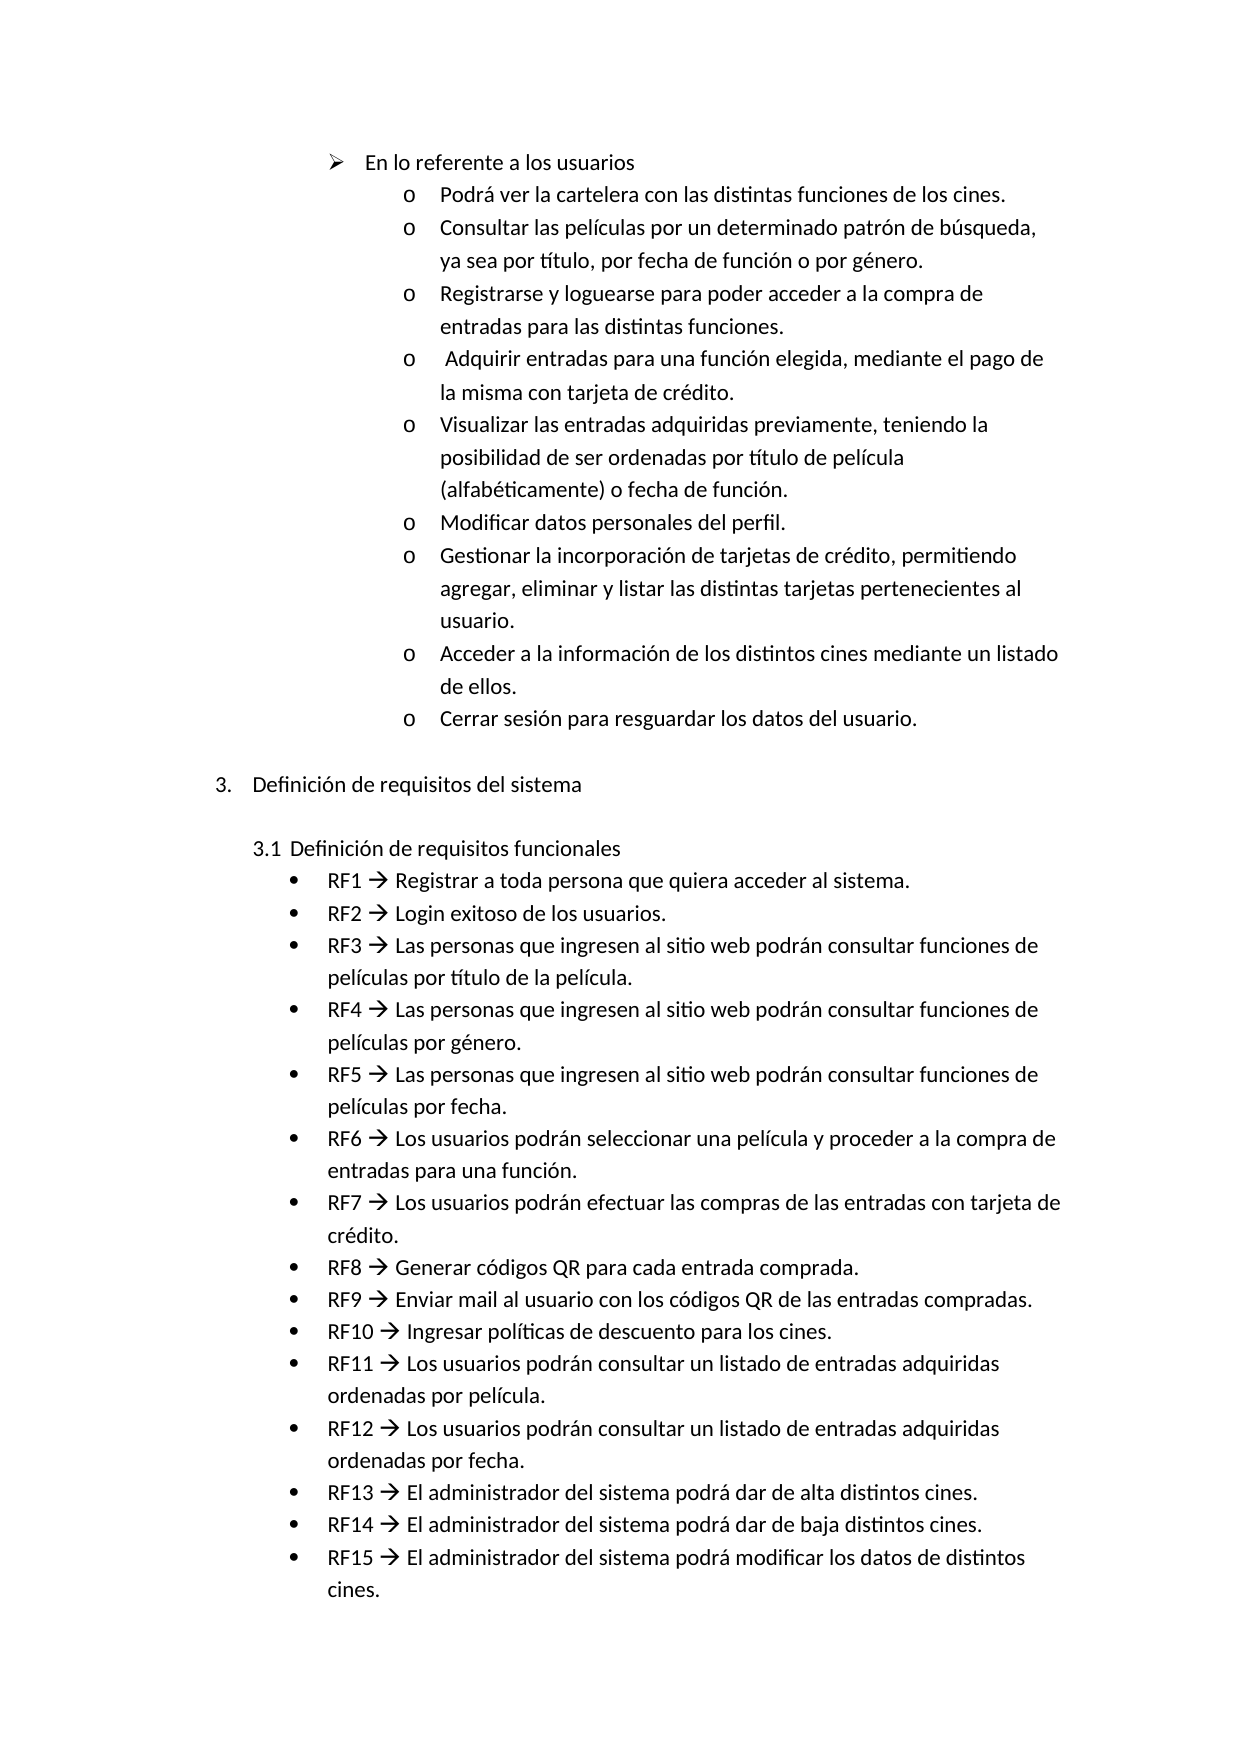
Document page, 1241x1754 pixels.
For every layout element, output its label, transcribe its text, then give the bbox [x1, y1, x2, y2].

list RF11 Los usuarios podrán consultar un listado de entradas adquiridas ordenadas por película. [290, 1349, 1063, 1410]
list RF3 Las personas que ingresen al sitio web podrán consultar funciones de películas por título de la película. [290, 931, 1063, 991]
list Definición de requisitos funcionales [252, 834, 1063, 862]
list RF12 Los usuarios podrán consultar un listado de entradas adquiridas ordenadas por fecha. [290, 1414, 1063, 1474]
list Adquirir entradas para una función elegida, mediante el pago de la misma con tarjeta de crédito. [402, 344, 1063, 406]
list RF1 Registrar a toda persona que quiera acceder al sistema. [290, 867, 1063, 895]
list Consultar las películas por un determinado patrón de búsqueda, ya sea por título, por fecha de función o por género. [402, 213, 1063, 275]
list Definición de requisitos del sistema [215, 770, 1063, 798]
list RF14 El administrador del sistema podrá dar de baja distintos cines. [290, 1510, 1063, 1538]
list Cerrar sesión para resguardar los datos del usuario. [402, 704, 1063, 733]
list RF15 El administrador del sistema podrá modificar los datos de distintos cines. [290, 1543, 1063, 1603]
list Gestionar la incorporación de tarjetas de crédito, permitiendo agregar, eliminar y listar las distintas tarjetas pertenecientes al usuario. [402, 541, 1063, 635]
list Acceder a la información de los distintos cines mediante un listado de ellos. [402, 639, 1063, 700]
list RF4 Las personas que ingresen al sitio web podrán consultar funciones de películas por género. [290, 995, 1063, 1056]
list RF7 Los usuarios podrán efectuar las compras de las entradas con tarjeta de crédito. [290, 1188, 1063, 1249]
list RF6 Los usuarios podrán seleccionar una película y proceder a la compra de entradas para una función. [290, 1124, 1063, 1184]
list RF8 Generar códigos QR para cada entrada comprada. [290, 1253, 1063, 1281]
list En lo referente a los usuarios [327, 148, 1063, 176]
list Registrarse y loguearse para poder acceder a la compra de entradas para las distintas funciones. [402, 279, 1063, 340]
list Podrá ver la cartelera con las distintas funciones de los cines. [402, 180, 1063, 209]
list Modificar datos personales del perfil. [402, 508, 1063, 537]
list RF9 Enviar mail al usuario con los códigos QR de las entradas compradas. [290, 1285, 1063, 1313]
list RF13 El administrador del sistema podrá dar de alta distintos cines. [290, 1478, 1063, 1506]
list RF10 Ingresar políticas de descuento para los cines. [290, 1317, 1063, 1345]
list RF2 Login exitoso de los usuarios. [290, 899, 1063, 927]
list Visualizar las entradas adquiridas previamente, teniendo la posibilidad de ser ordenadas por título de película (alfabéticamente) o fecha de función. [402, 410, 1063, 503]
list RF5 Las personas que ingresen al sitio web podrán consultar funciones de películas por fecha. [290, 1060, 1063, 1120]
